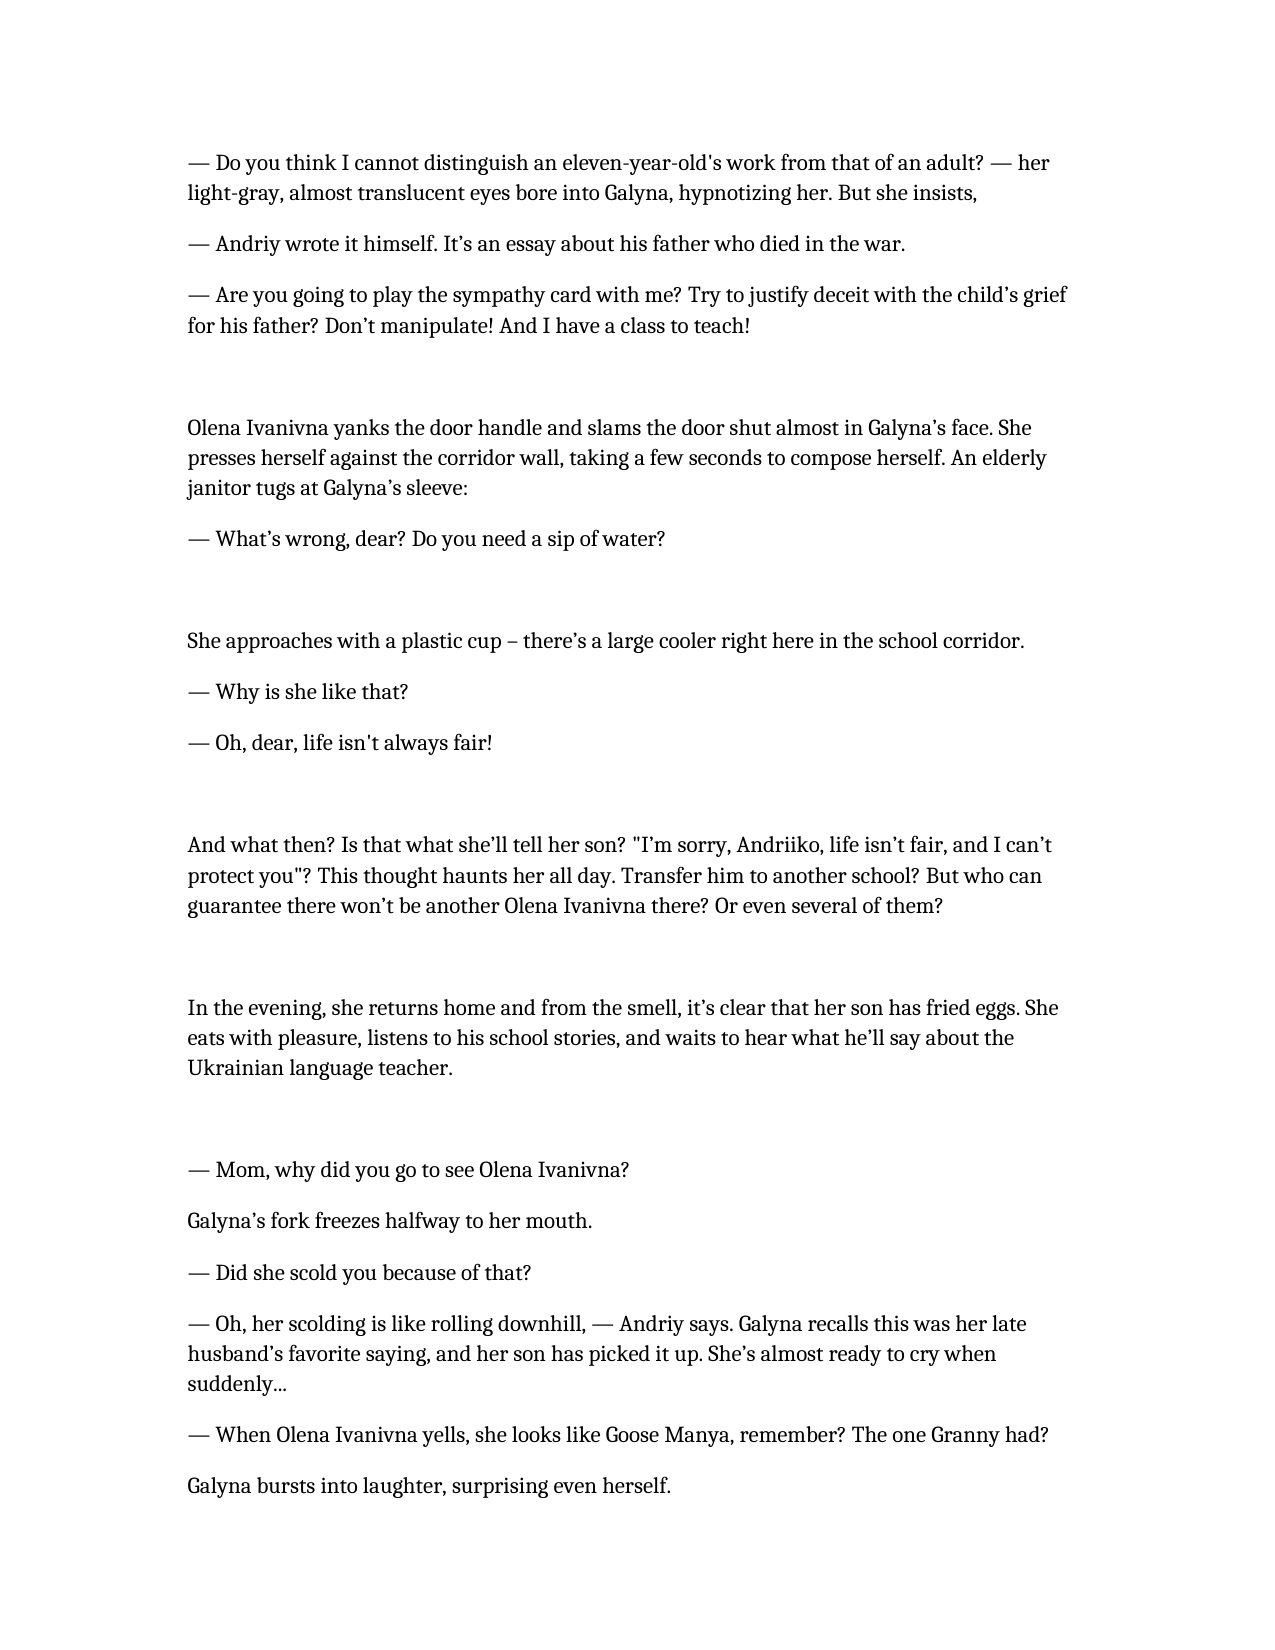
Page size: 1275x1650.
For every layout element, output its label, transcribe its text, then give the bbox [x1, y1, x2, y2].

text She approaches with a plastic cup – there’s a large cooler right here in the school corridor. [187, 628, 1087, 654]
text — Andriy wrote it himself. It’s an essay about his father who died in the war. [187, 231, 1087, 258]
text — Are you going to play the sympathy card with me? Try to justify deceit with the child’s grief for his father? Don’t manipulate! And I have a class to teach! [187, 282, 1087, 339]
text — Do you think I cannot distinguish an eleven-year-old's work from that of an adult? — her light-gray, almost translucent eyes bore into Galyna, hypnotizing her. But she insists, [187, 150, 1087, 207]
text — Did she scold you because of that? [187, 1259, 1087, 1286]
text — Why is she like that? [187, 679, 1087, 706]
text Galyna bursts into laughter, surprising even herself. [187, 1473, 1087, 1499]
text — When Olena Ivanivna yells, she looks like Goose Manya, remember? The one Granny had? [187, 1422, 1087, 1448]
text — Oh, her scolding is like rolling downhill, — Andriy says. Galyna recalls this was her late husband’s favorite saying, and her son has picked it up. She’s almost ready to cry when suddenly... [187, 1310, 1087, 1397]
text Galyna’s fork freezes halfway to her mouth. [187, 1208, 1087, 1235]
text — Mom, why did you go to see Olena Ivanivna? [187, 1157, 1087, 1184]
text And what then? Is that what she’ll tell her son? "I’m sorry, Andriiko, life isn’t fair, and I can’t protect you"? This thought haunts her all day. Transfer him to another school? But who can guarantee there won’t be another Olena Ivanivna there? Or even several of them? [187, 832, 1087, 919]
text Olena Ivanivna yanks the door handle and slams the door shut almost in Galyna’s face. She presses herself against the corridor wall, taking a few seconds to compose herself. An elderly janitor tugs at Galyna’s sleeve: [187, 414, 1087, 501]
text — What’s wrong, dear? Do you need a sip of water? [187, 526, 1087, 552]
text — Oh, dear, life isn't always fair! [187, 730, 1087, 757]
text In the evening, she returns home and from the smell, it’s clear that her son has fried eggs. She eats with pleasure, listens to his school stories, and waits to hear what he’ll say about the Ukrainian language teacher. [187, 995, 1087, 1082]
